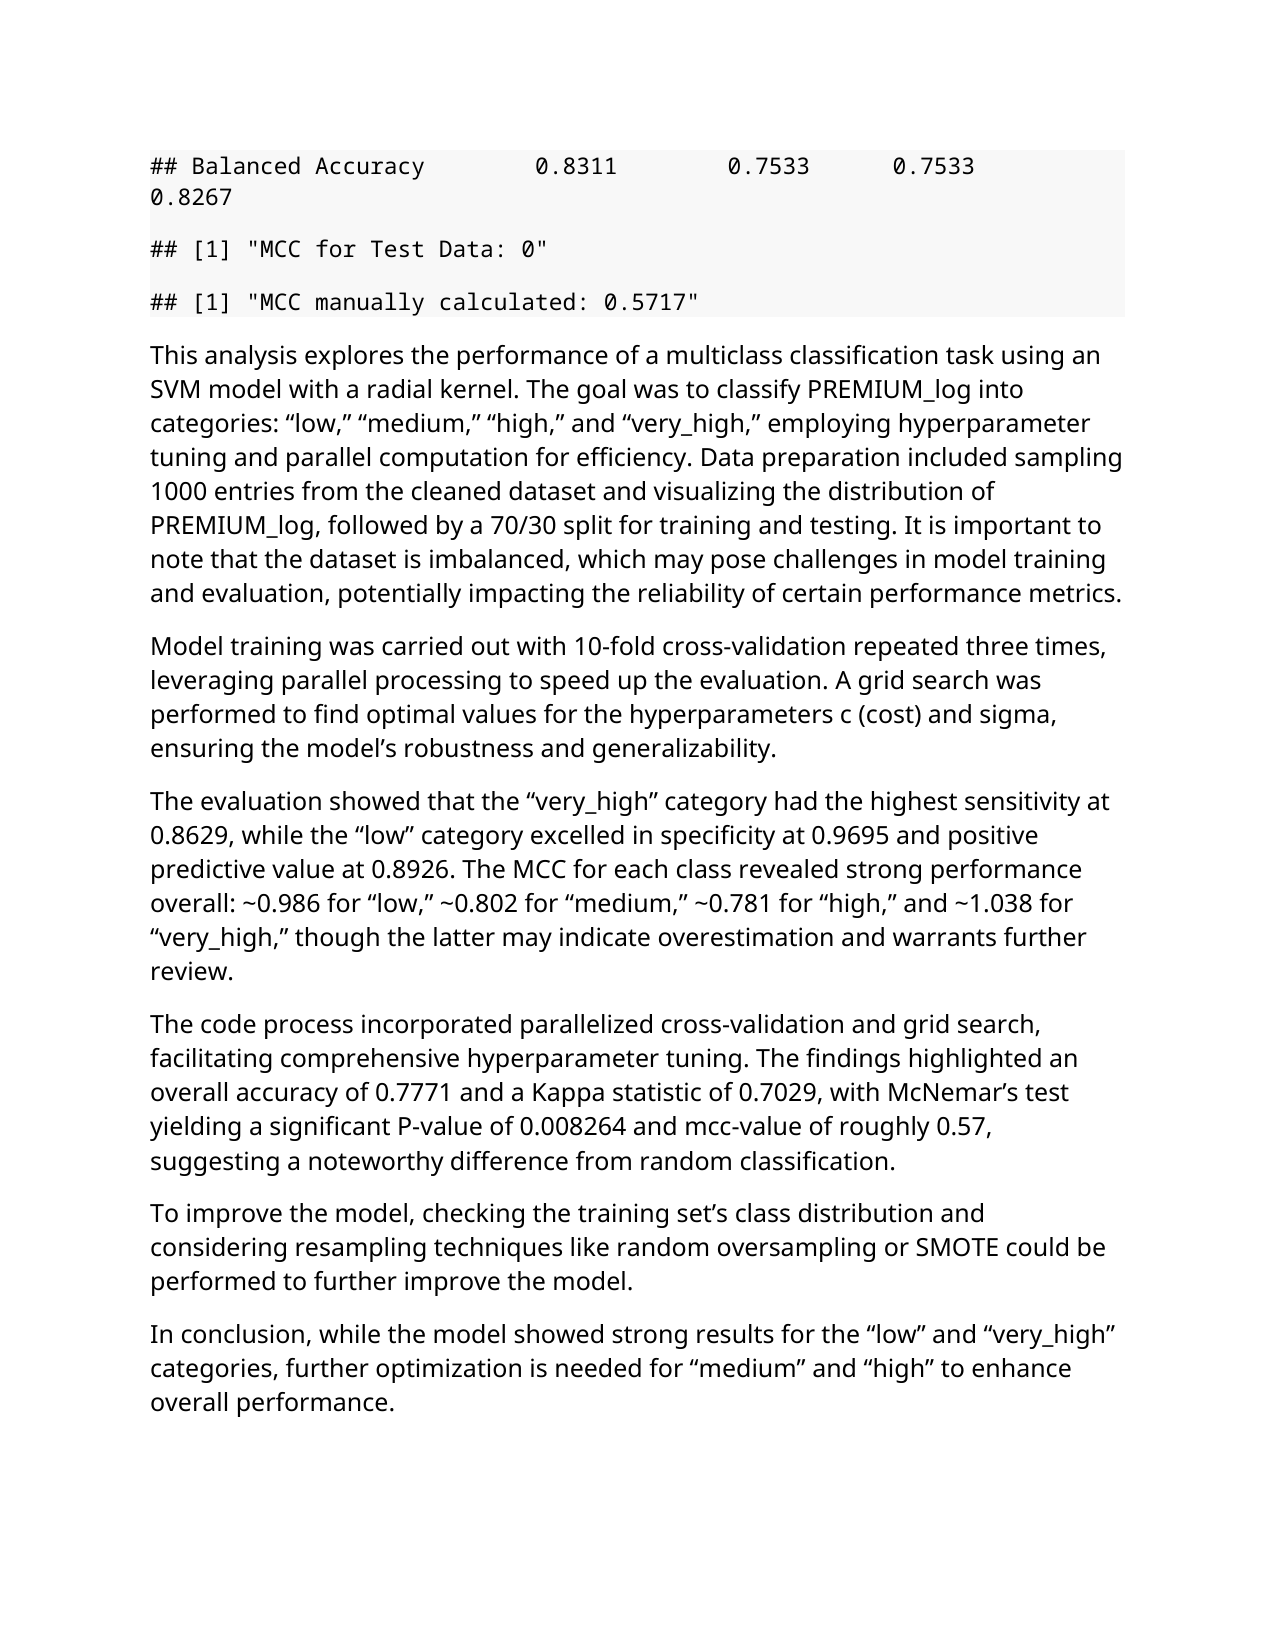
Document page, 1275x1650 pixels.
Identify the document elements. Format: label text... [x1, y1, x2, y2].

text ## [1] "MCC manually calculated: 0.5717" [150, 285, 1125, 317]
text The evaluation showed that the “very_high” category had the highest sensitivity at 0.8629, while the “low” category excelled in specificity at 0.9695 and positive predictive value at 0.8926. The MCC for each class revealed strong performance overall: ~0.986 for “low,” ~0.802 for “medium,” ~0.781 for “high,” and ~1.038 for “very_high,” though the latter may indicate overestimation and warrants further review. [150, 784, 1125, 988]
text The code process incorporated parallelized cross-validation and grid search, facilitating comprehensive hyperparameter tuning. The findings highlighted an overall accuracy of 0.7771 and a Kappa statistic of 0.7029, with McNemar’s test yielding a significant P-value of 0.008264 and mcc-value of roughly 0.57, suggesting a noteworthy difference from random classification. [150, 1007, 1125, 1177]
text ## [1] "MCC for Test Data: 0" [150, 233, 1125, 264]
text To improve the model, checking the training set’s class distribution and considering resampling techniques like random oversampling or SMOTE could be performed to further improve the model. [150, 1196, 1125, 1298]
text Model training was carried out with 10-fold cross-validation repeated three times, leveraging parallel processing to speed up the evaluation. A grid search was performed to find optimal values for the hyperparameters c (cost) and sigma, ensuring the model’s robustness and generalizability. [150, 629, 1125, 765]
text This analysis explores the performance of a multiclass classification task using an SVM model with a radial kernel. The goal was to classify PREMIUM_log into categories: “low,” “medium,” “high,” and “very_high,” employing hyperparameter tuning and parallel computation for efficiency. Data preparation included sampling 1000 entries from the cleaned dataset and visualizing the distribution of PREMIUM_log, followed by a 70/30 split for training and testing. It is important to note that the dataset is imbalanced, which may pose challenges in model training and evaluation, potentially impacting the reliability of certain performance metrics. [150, 337, 1125, 610]
text In conclusion, while the model showed strong results for the “low” and “very_high” categories, further optimization is needed for “medium” and “high” to enhance overall performance. [150, 1317, 1125, 1419]
